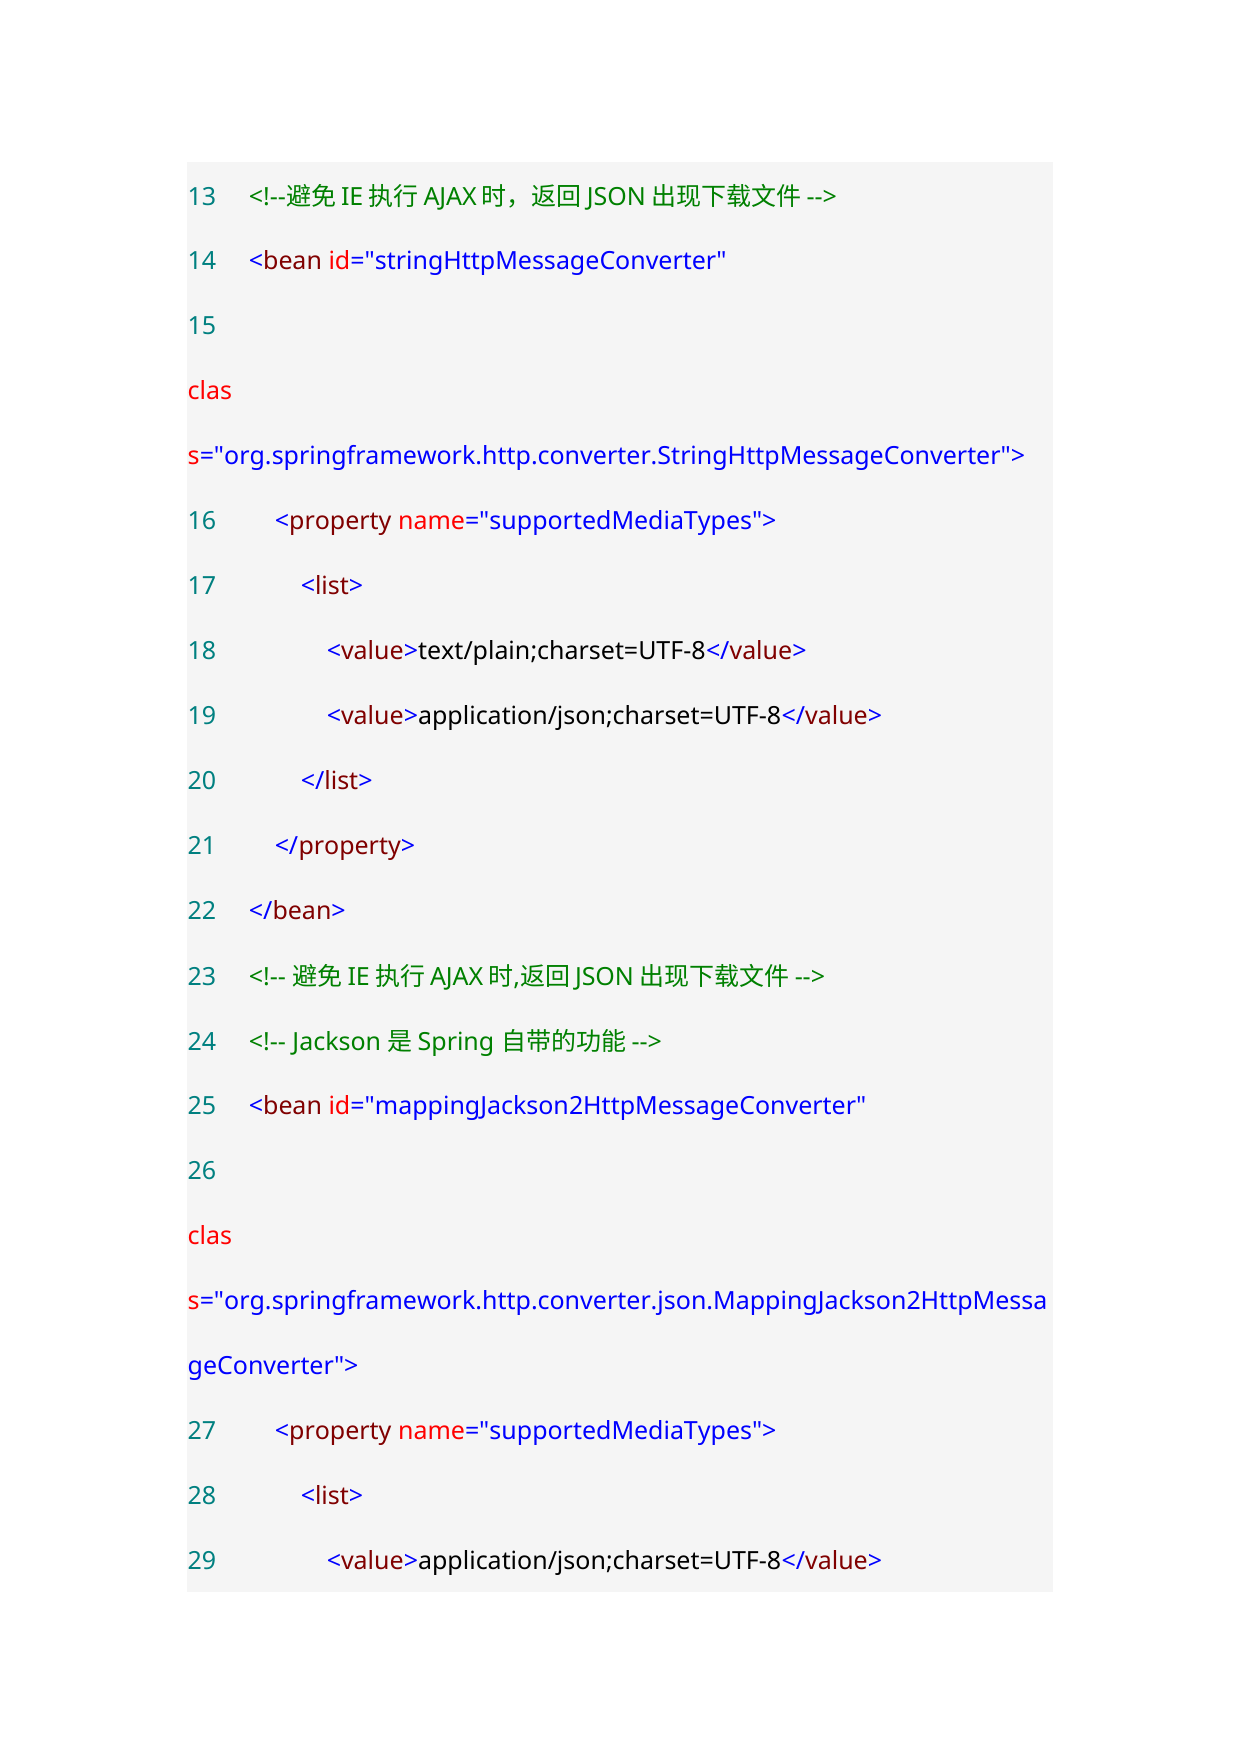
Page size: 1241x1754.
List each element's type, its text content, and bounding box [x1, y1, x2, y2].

text 17 <list> [187, 552, 1053, 617]
text 22 </bean> [187, 877, 1053, 942]
text 23 <!-- 避免IE执行AJAX时,返回JSON出现下载文件 --> [187, 942, 1053, 1007]
text 28 <list> [187, 1462, 1053, 1527]
text 26 class="org.springframework.http.converter.json.MappingJackson2HttpMessageConverter"> [187, 1137, 1053, 1397]
text 27 <property name="supportedMediaTypes"> [187, 1397, 1053, 1462]
text 24 <!-- Jackson 是Spring 自带的功能 --> [187, 1007, 1053, 1072]
text 15 class="org.springframework.http.converter.StringHttpMessageConverter"> [187, 292, 1053, 487]
text 25 <bean id="mappingJackson2HttpMessageConverter" [187, 1072, 1053, 1137]
text 29 <value>application/json;charset=UTF-8</value> [187, 1527, 1053, 1592]
text 20 </list> [187, 747, 1053, 812]
text 19 <value>application/json;charset=UTF-8</value> [187, 682, 1053, 747]
text 21 </property> [187, 812, 1053, 877]
text 13 <!--避免IE执行AJAX时，返回JSON出现下载文件 --> [187, 162, 1053, 227]
text 14 <bean id="stringHttpMessageConverter" [187, 227, 1053, 292]
text 16 <property name="supportedMediaTypes"> [187, 487, 1053, 552]
text 18 <value>text/plain;charset=UTF-8</value> [187, 617, 1053, 682]
